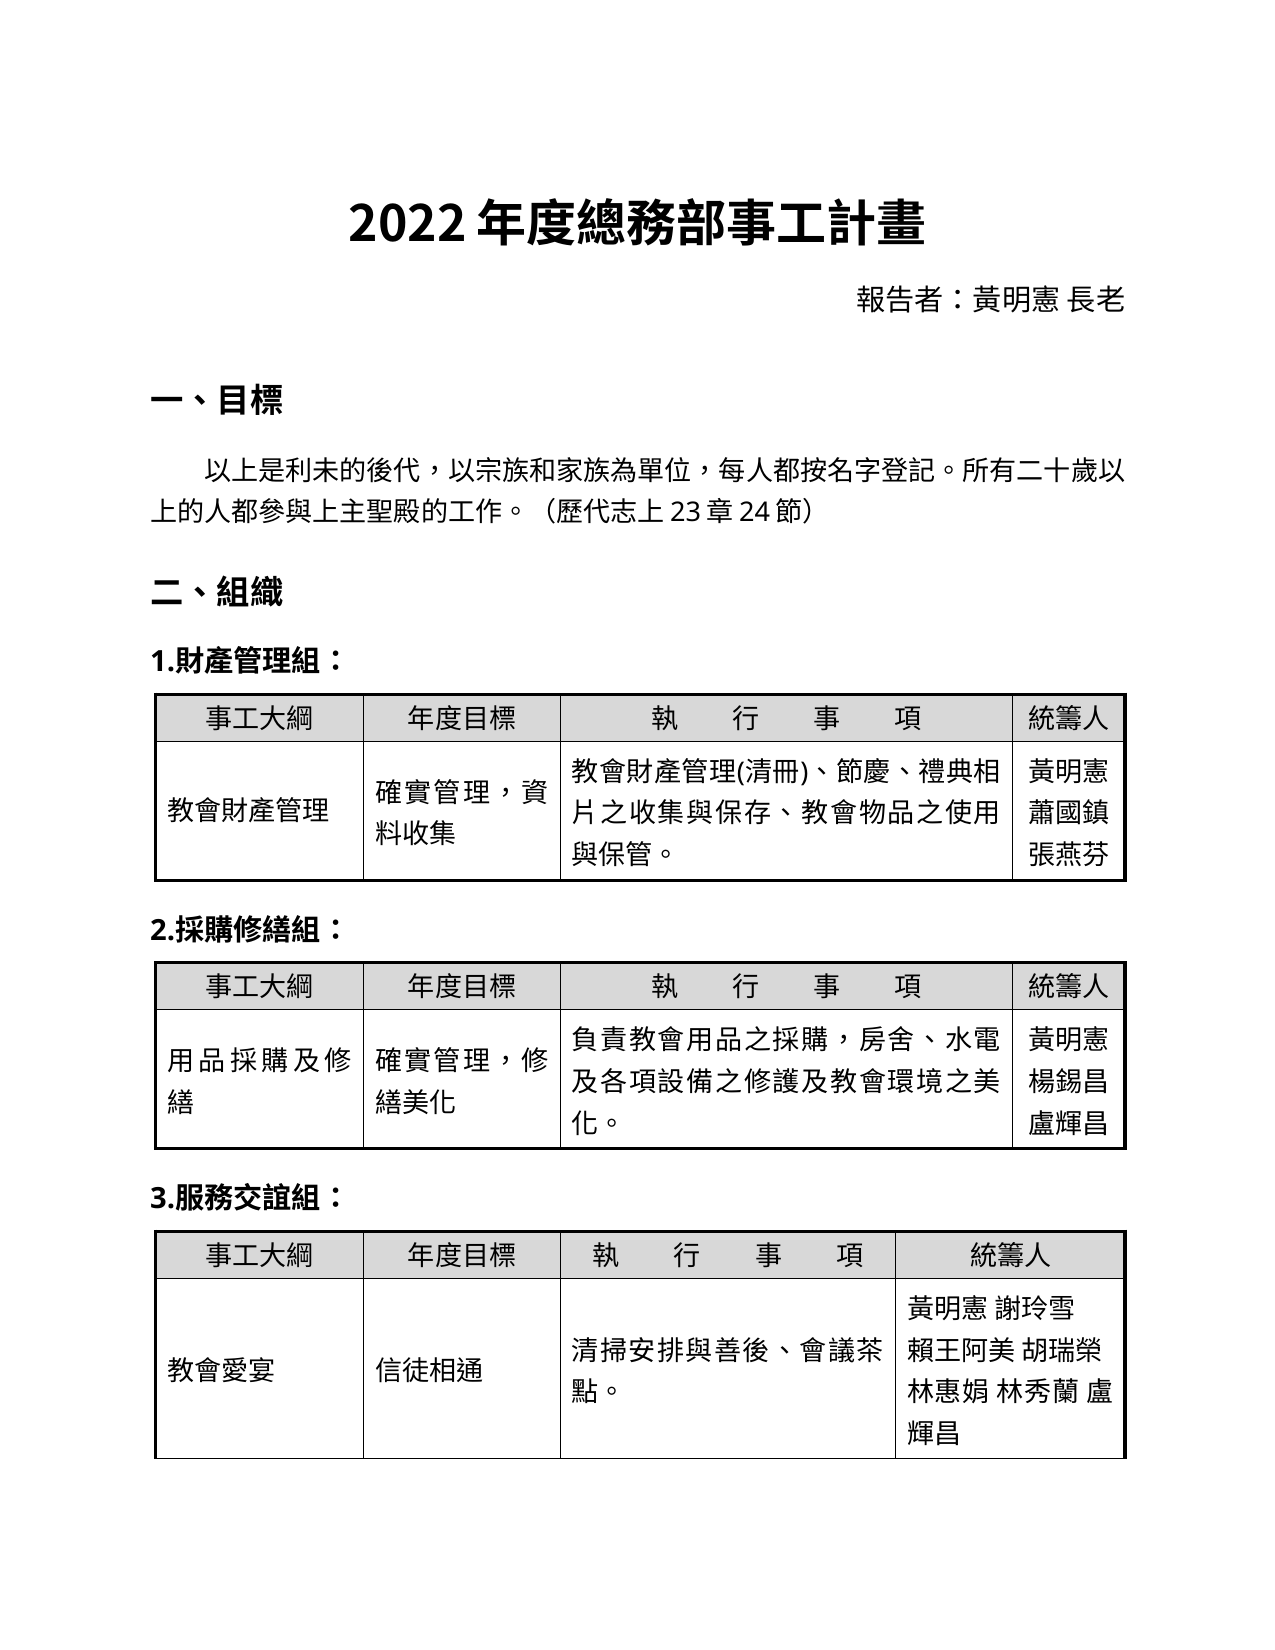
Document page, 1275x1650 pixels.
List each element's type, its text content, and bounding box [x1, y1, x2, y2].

table_cell 信徒相通 [364, 1279, 560, 1457]
table_cell 負責教會用品之採購，房舍、水電及各項設備之修護及教會環境之美化。 [561, 1010, 1012, 1147]
table_header 統籌人 [1013, 964, 1123, 1009]
table_header 執 行 事 項 [561, 1233, 895, 1278]
text 1.財產管理組： [150, 638, 1125, 680]
table_cell 確實管理，修繕美化 [364, 1010, 560, 1147]
table_header 統籌人 [896, 1233, 1123, 1278]
text 一、目標 [150, 376, 1125, 422]
table_header 執 行 事 項 [561, 964, 1012, 1009]
table_cell 黃明憲 蕭國鎮 張燕芬 [1013, 742, 1123, 879]
table_cell 清掃安排與善後、會議茶點。 [561, 1279, 895, 1457]
text 2022年度總務部事工計畫 [150, 150, 1125, 264]
table_header 事工大綱 [157, 964, 363, 1009]
table_header 統籌人 [1013, 696, 1123, 741]
text 2.採購修繕組： [150, 907, 1125, 948]
table_header 事工大綱 [157, 696, 363, 741]
table_header 年度目標 [364, 696, 560, 741]
table_cell 教會財產管理(清冊)、節慶、禮典相片之收集與保存、教會物品之使用與保管。 [561, 742, 1012, 879]
table_header 執 行 事 項 [561, 696, 1012, 741]
text 二、組織 [150, 567, 1125, 613]
text 3.服務交誼組： [150, 1175, 1125, 1217]
table_cell 教會愛宴 [157, 1279, 363, 1457]
table_cell 用品採購及修繕 [157, 1010, 363, 1147]
text 報告者：黃明憲 長老 [150, 277, 1125, 319]
table_cell 教會財產管理 [157, 742, 363, 879]
table_cell 黃明憲 楊錫昌 盧輝昌 [1013, 1010, 1123, 1147]
text 以上是利未的後代，以宗族和家族為單位，每人都按名字登記。所有二十歲以上的人都參與上主聖殿的工作。（歷代志上23章24節） [150, 447, 1125, 530]
table_header 年度目標 [364, 964, 560, 1009]
table_header 事工大綱 [157, 1233, 363, 1278]
table_header 年度目標 [364, 1233, 560, 1278]
table_cell 黃明憲 謝玲雪 賴王阿美 胡瑞榮 林惠娟 林秀蘭 盧輝昌 [896, 1279, 1123, 1457]
table_cell 確實管理，資料收集 [364, 742, 560, 879]
